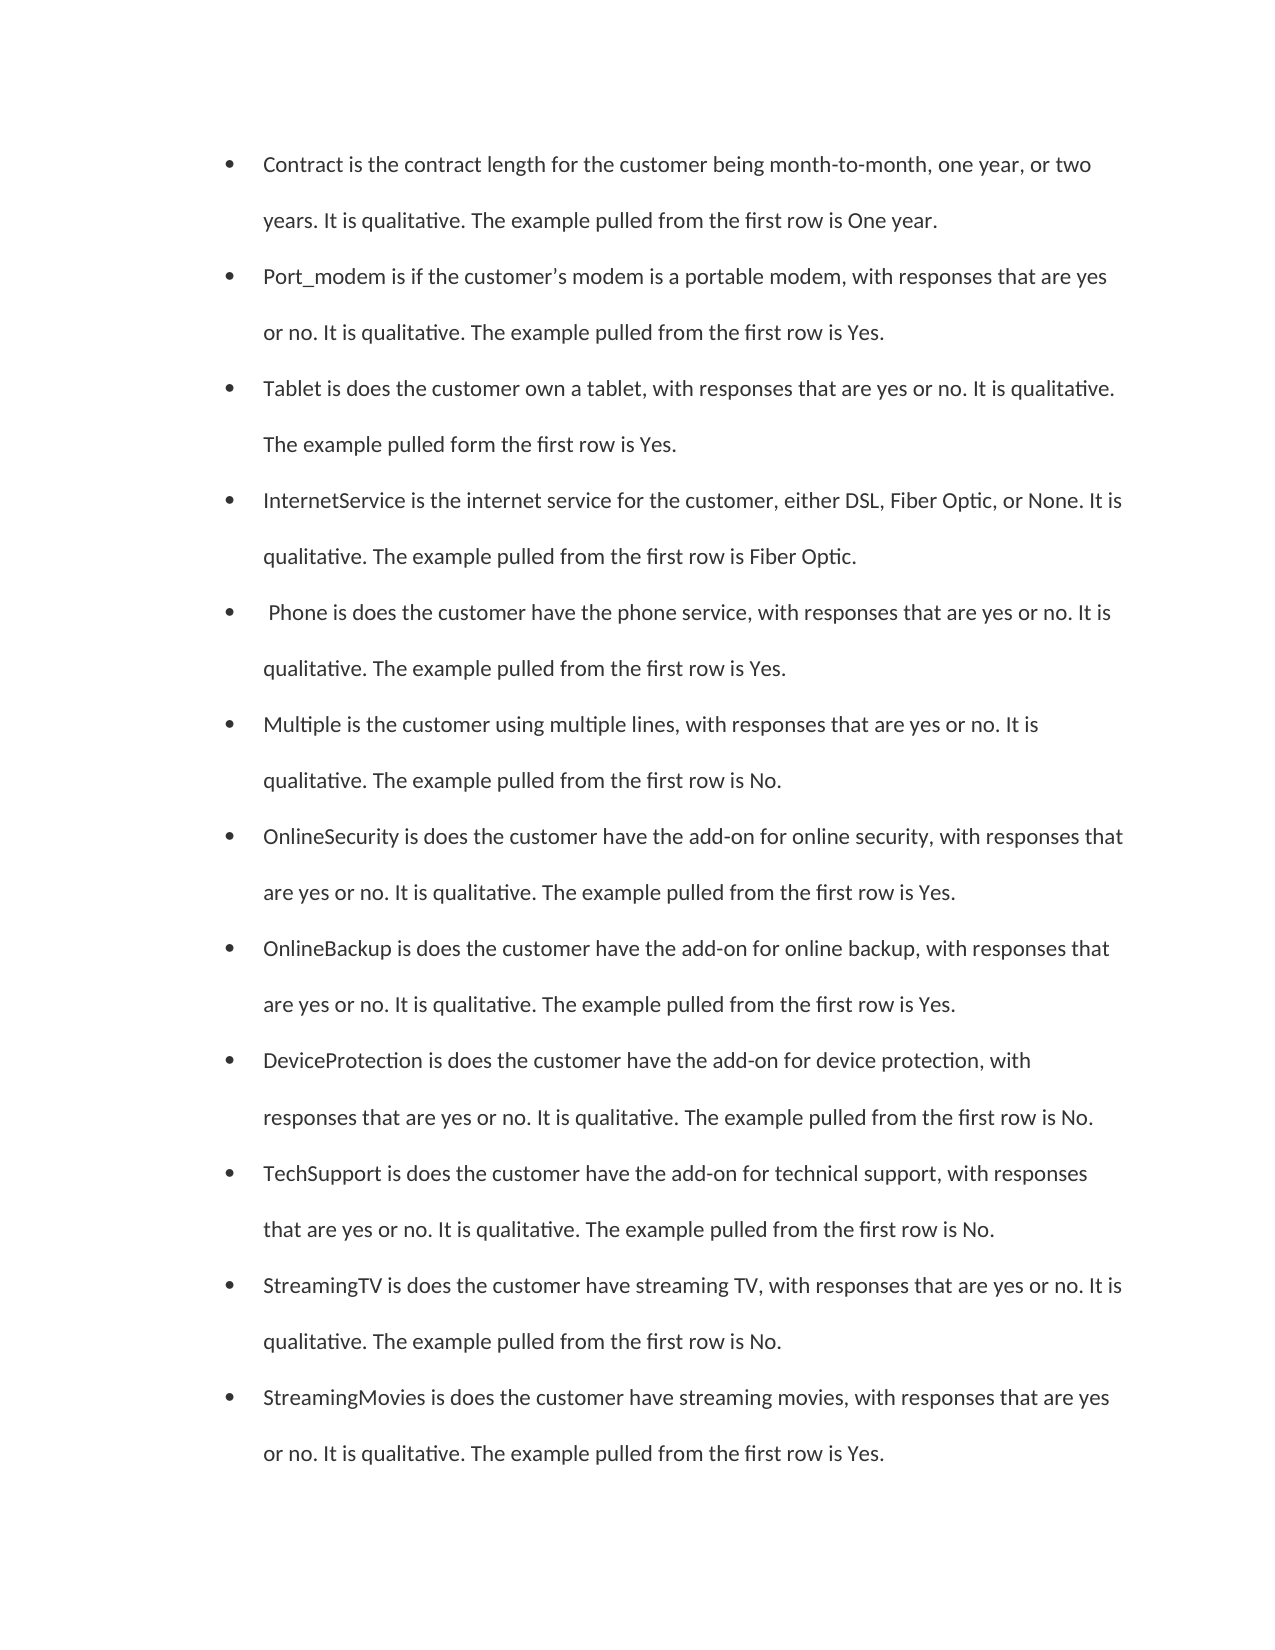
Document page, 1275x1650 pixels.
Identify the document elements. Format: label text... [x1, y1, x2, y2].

list TechSupport is does the customer have the add-on for technical support, with responses that are yes or no. It is qualitative. The example pulled from the first row is No. [226, 1159, 1125, 1243]
list StreamingMovies is does the customer have streaming movies, with responses that are yes or no. It is qualitative. The example pulled from the first row is Yes. [226, 1383, 1125, 1467]
list Contract is the contract length for the customer being month-to-month, one year, or two years. It is qualitative. The example pulled from the first row is One year. [226, 150, 1125, 234]
list Port_modem is if the customer’s modem is a portable modem, with responses that are yes or no. It is qualitative. The example pulled from the first row is Yes. [226, 262, 1125, 346]
list StreamingTV is does the customer have streaming TV, with responses that are yes or no. It is qualitative. The example pulled from the first row is No. [226, 1271, 1125, 1355]
list Phone is does the customer have the phone service, with responses that are yes or no. It is qualitative. The example pulled from the first row is Yes. [226, 598, 1125, 682]
list OnlineSecurity is does the customer have the add-on for online security, with responses that are yes or no. It is qualitative. The example pulled from the first row is Yes. [226, 822, 1125, 907]
list Tablet is does the customer own a tablet, with responses that are yes or no. It is qualitative. The example pulled form the first row is Yes. [226, 374, 1125, 458]
list DeviceProtection is does the customer have the add-on for device protection, with responses that are yes or no. It is qualitative. The example pulled from the first row is No. [226, 1047, 1125, 1131]
list InternetService is the internet service for the customer, either DSL, Fiber Optic, or None. It is qualitative. The example pulled from the first row is Fiber Optic. [226, 486, 1125, 570]
list OnlineBackup is does the customer have the add-on for online backup, with responses that are yes or no. It is qualitative. The example pulled from the first row is Yes. [226, 934, 1125, 1019]
list Multiple is the customer using multiple lines, with responses that are yes or no. It is qualitative. The example pulled from the first row is No. [226, 710, 1125, 794]
